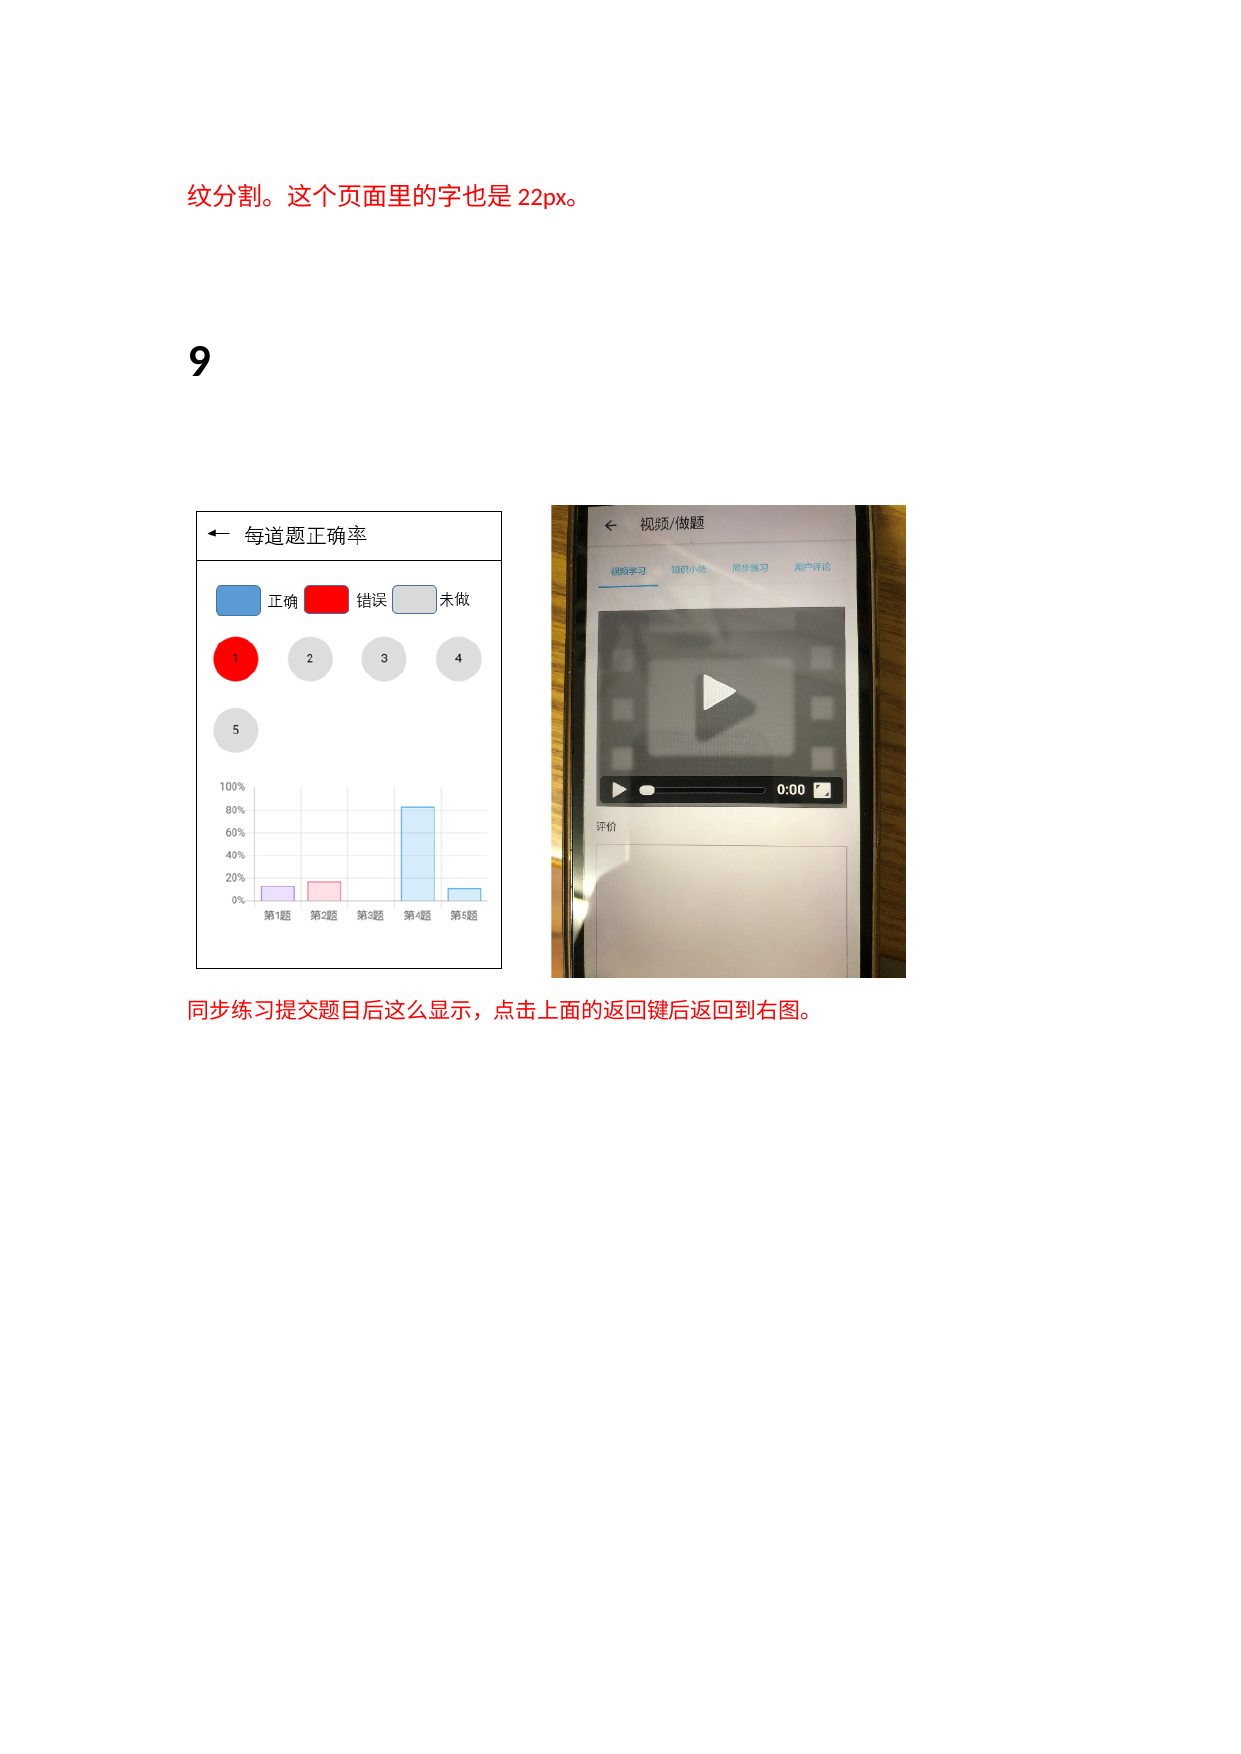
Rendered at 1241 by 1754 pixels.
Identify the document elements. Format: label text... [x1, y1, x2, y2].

picture [551, 505, 906, 978]
text 同步练习提交题目后这么显示，点击上面的返回键后返回到右图。 [187, 993, 1053, 1026]
list 参照UI设计界面（用户，时间，评论，赞和踩）；评论和评论之间有灰色底纹分割。这个页面里的字也是22px。 [187, 162, 1053, 227]
picture [187, 505, 512, 978]
subtitle 9 [187, 327, 1053, 392]
